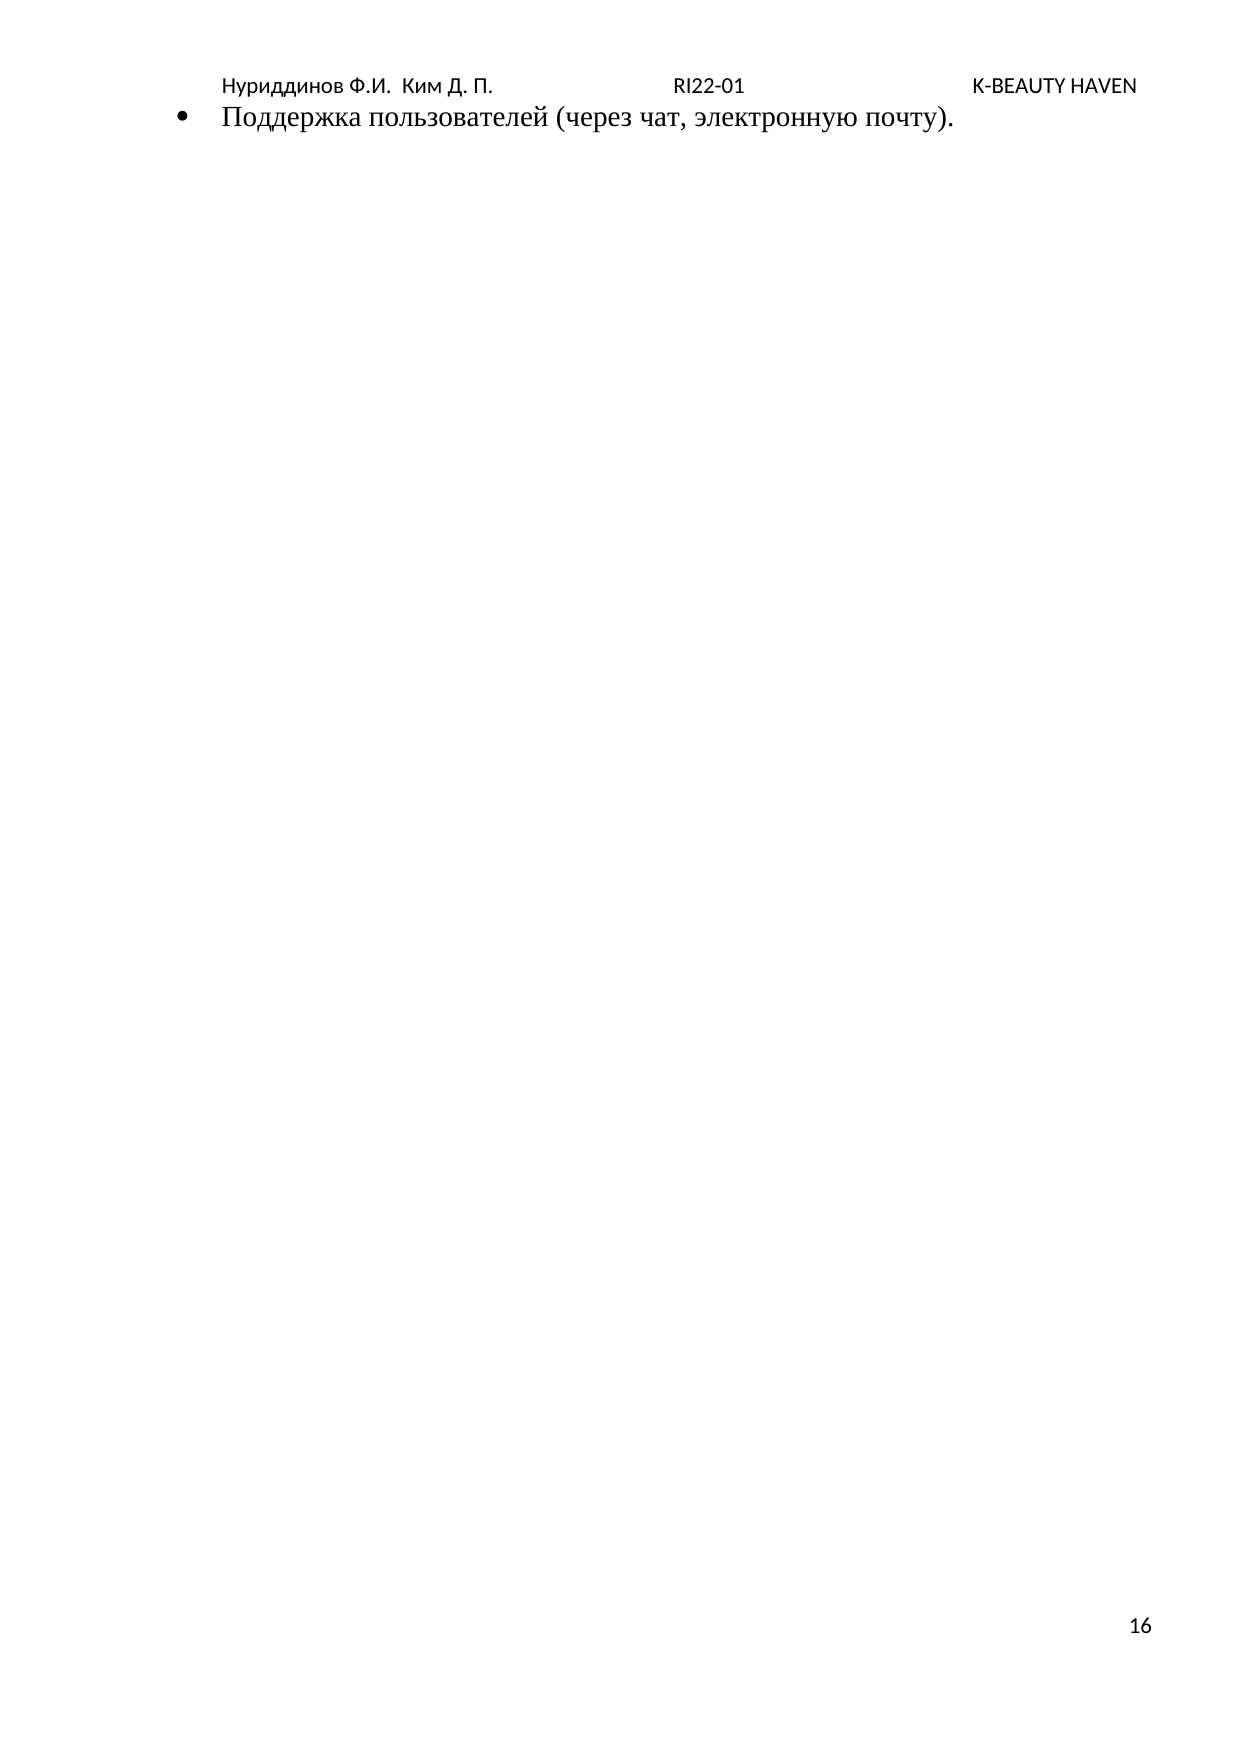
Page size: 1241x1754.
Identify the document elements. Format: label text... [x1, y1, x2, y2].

list Поддержка пользователей (через чат, электронную почту). [148, 99, 1152, 133]
